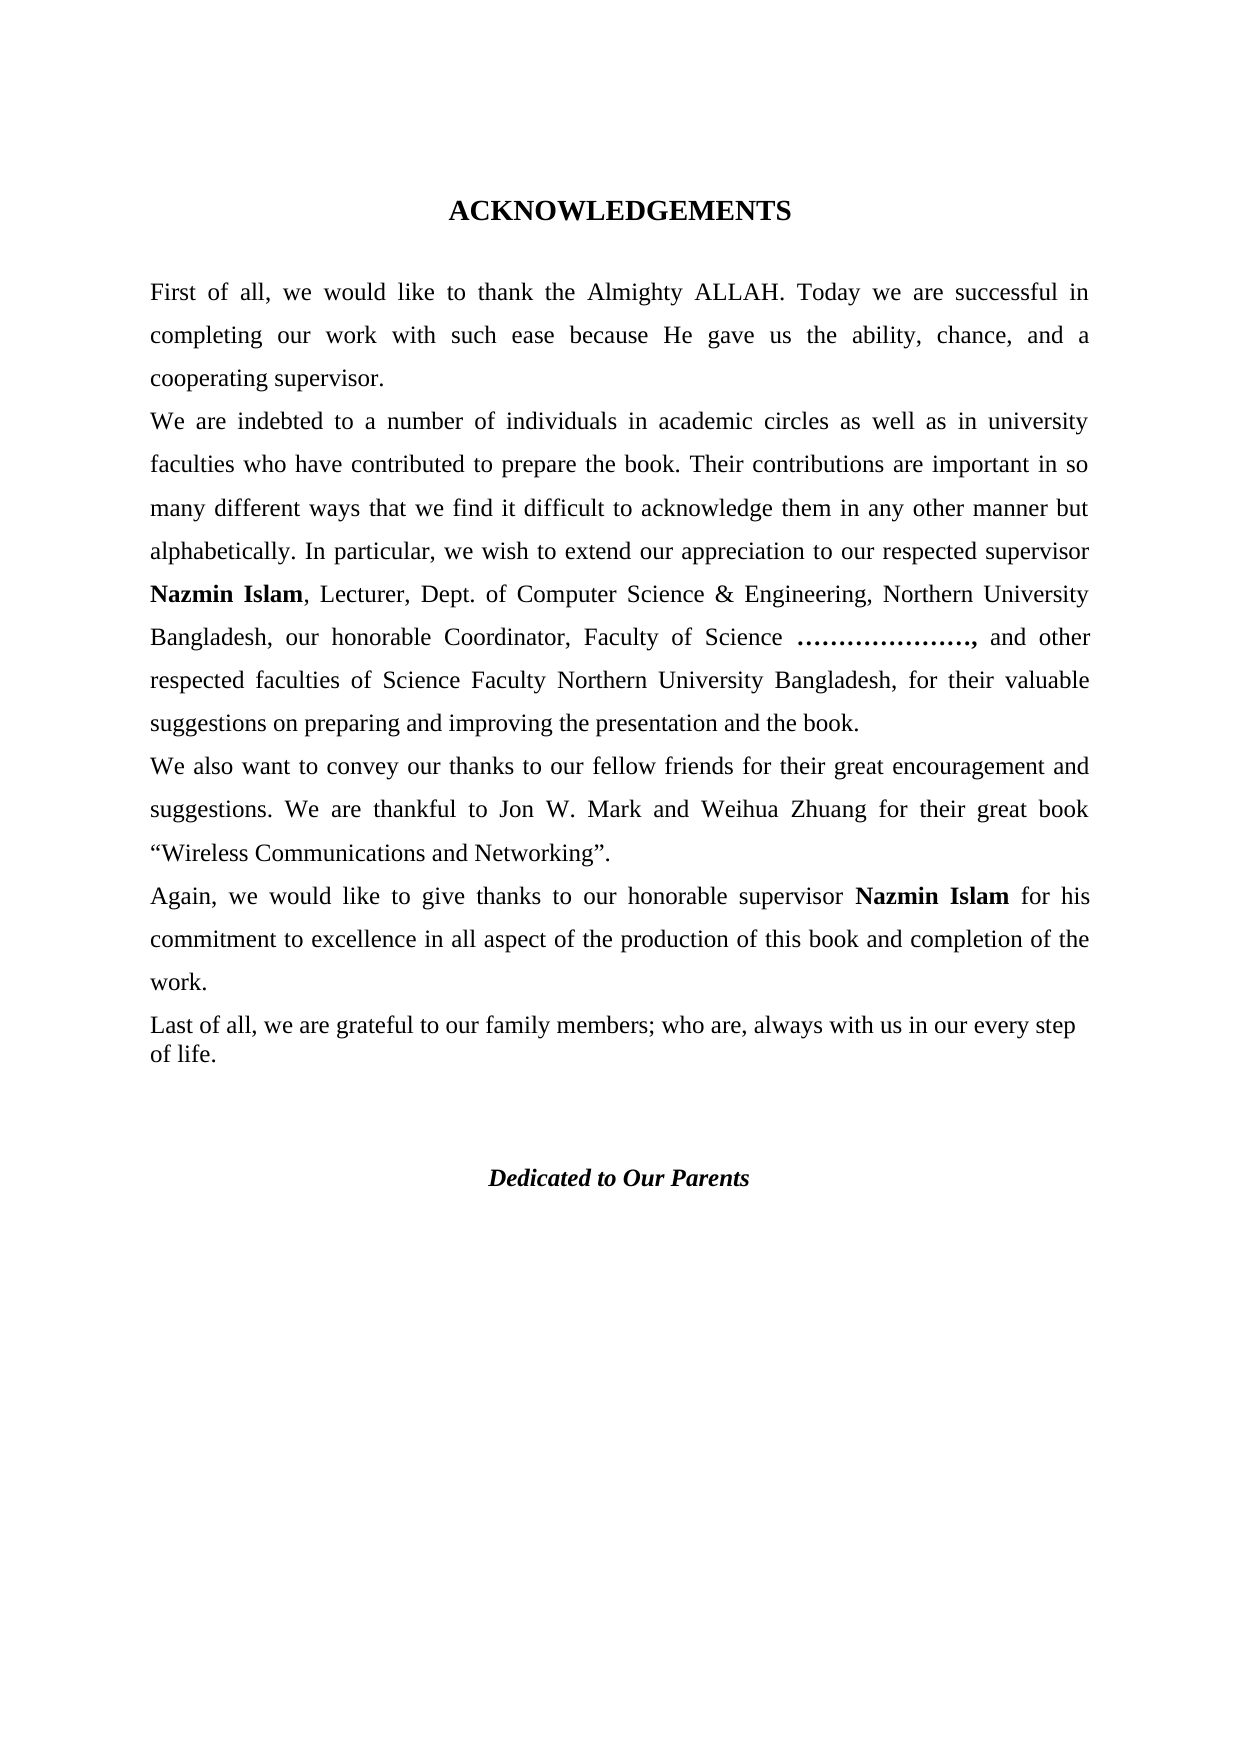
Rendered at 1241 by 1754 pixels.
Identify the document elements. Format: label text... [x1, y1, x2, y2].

text First of all, we would like to thank the Almighty ALLAH. Today we are successful in completing our work with such ease because He gave us the ability, chance, and a cooperating supervisor. [150, 277, 1090, 392]
text Dedicated to Our Parents [150, 1163, 1090, 1191]
text We are indebted to a number of individuals in academic circles as well as in university faculties who have contributed to prepare the book. Their contributions are important in so many different ways that we find it difficult to acknowledge them in any other manner but alphabetically. In particular, we wish to extend our appreciation to our respected supervisor Nazmin Islam, Lecturer, Dept. of Computer Science & Engineering, Northern University Bangladesh, our honorable Coordinator, Faculty of Science …………………, and other respected faculties of Science Faculty Northern University Bangladesh, for their valuable suggestions on preparing and improving the presentation and the book. [150, 406, 1090, 737]
text Again, we would like to give thanks to our honorable supervisor Nazmin Islam for his commitment to excellence in all aspect of the production of this book and completion of the work. [150, 881, 1090, 996]
text We also want to convey our thanks to our fellow friends for their great encouragement and suggestions. We are thankful to Jon W. Mark and Weihua Zhuang for their great book “Wireless Communications and Networking”. [150, 751, 1090, 866]
text ACKNOWLEDGEMENTS [150, 193, 1090, 227]
text Last of all, we are grateful to our family members; who are, always with us in our every step of life. [150, 1010, 1090, 1068]
